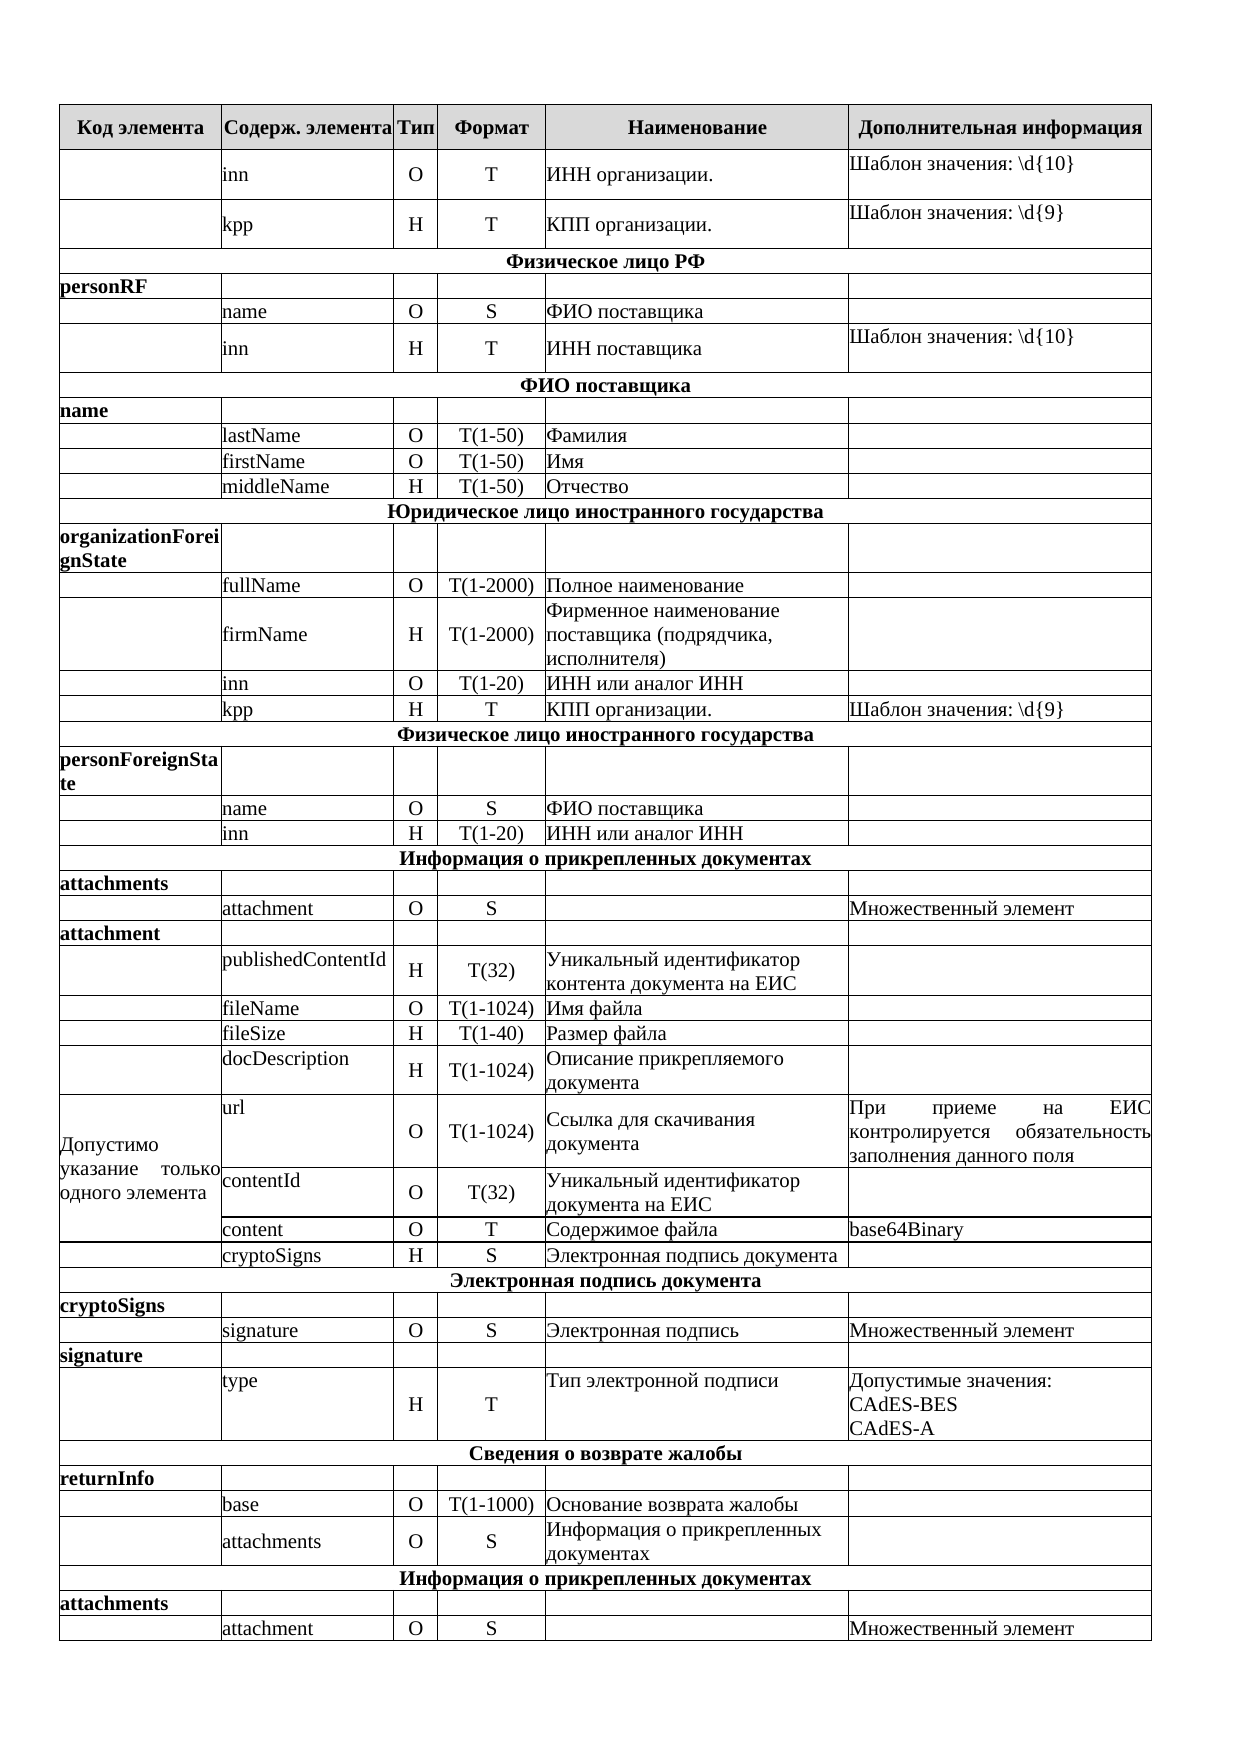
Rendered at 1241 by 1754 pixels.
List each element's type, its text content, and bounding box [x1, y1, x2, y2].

table_cell [60, 1517, 221, 1565]
table_cell O [394, 1616, 437, 1640]
table_cell name [222, 796, 393, 820]
table_cell О [394, 424, 437, 447]
table_cell [60, 324, 221, 372]
table_header Содерж. элемента [222, 105, 393, 149]
table_cell ФИО поставщика [60, 373, 1151, 397]
table_cell [222, 1293, 393, 1317]
table_cell [60, 424, 221, 447]
table_cell [546, 398, 848, 422]
table_cell Шаблон значения: \d{9} [849, 696, 1151, 721]
table_cell [60, 896, 221, 920]
table_cell [849, 1343, 1151, 1367]
table_cell [60, 1046, 221, 1094]
table_cell Н [394, 474, 437, 498]
table_cell [849, 821, 1151, 845]
table_cell Описание прикрепляемого документа [546, 1046, 848, 1094]
table_cell O [394, 1517, 437, 1565]
table_cell О [394, 449, 437, 473]
table_cell [438, 747, 545, 795]
table_cell ИНН организации. [546, 150, 848, 198]
table_cell T(32) [438, 1168, 545, 1216]
table_cell contentId [222, 1168, 393, 1216]
table_cell T(1-40) [438, 1021, 545, 1045]
table_cell T(1-1024) [438, 1046, 545, 1094]
table_cell [849, 747, 1151, 795]
table_cell [60, 1491, 221, 1516]
table_cell O [394, 1218, 437, 1241]
table_cell [849, 996, 1151, 1020]
table_header Дополнительная информация [849, 105, 1151, 149]
table_cell S [438, 796, 545, 820]
table_cell Содержимое файла [546, 1218, 848, 1241]
table_cell Размер файла [546, 1021, 848, 1045]
table_cell Физическое лицо РФ [60, 249, 1151, 273]
table_cell fullName [222, 573, 393, 597]
table_cell Н [394, 696, 437, 721]
table_cell [849, 1591, 1151, 1615]
table_cell attachments [222, 1517, 393, 1565]
table_cell КПП организации. [546, 200, 848, 248]
table_cell [60, 1021, 221, 1045]
table_cell [394, 1293, 437, 1317]
table_cell [60, 474, 221, 498]
table_cell S [438, 299, 545, 323]
table_cell [849, 1491, 1151, 1516]
table_header Наименование [546, 105, 848, 149]
table_cell [546, 1343, 848, 1367]
table_cell O [394, 1168, 437, 1216]
table_cell При приеме на ЕИС контролируется обязательность заполнения данного поля [849, 1095, 1151, 1167]
table_cell name [222, 299, 393, 323]
table_cell attachments [60, 871, 221, 895]
table_cell personForeignState [60, 747, 221, 795]
table_cell [60, 1616, 221, 1640]
table_cell Т [438, 150, 545, 198]
table_cell kpp [222, 200, 393, 248]
table_cell content [222, 1218, 393, 1241]
table_cell Н [394, 821, 437, 845]
table_cell name [60, 398, 221, 422]
table_cell [60, 1368, 221, 1440]
table_cell [546, 921, 848, 945]
table_cell firstName [222, 449, 393, 473]
table_cell T(1-1024) [438, 1095, 545, 1167]
table_cell [849, 921, 1151, 945]
table_cell [394, 921, 437, 945]
table_cell Н [394, 200, 437, 248]
table_cell [60, 299, 221, 323]
table_cell url [222, 1095, 393, 1167]
table_cell T(1-2000) [438, 598, 545, 670]
table_cell [438, 1591, 545, 1615]
table_cell [546, 1293, 848, 1317]
table_cell [849, 299, 1151, 323]
table_cell Физическое лицо иностранного государства [60, 722, 1151, 746]
table_cell [438, 871, 545, 895]
table_cell [849, 1293, 1151, 1317]
table_cell [849, 871, 1151, 895]
table_cell [394, 524, 437, 572]
table_cell T(1-1024) [438, 996, 545, 1020]
table_cell T [438, 1218, 545, 1241]
table_header Формат [438, 105, 545, 149]
table_cell cryptoSigns [222, 1243, 393, 1267]
table_cell [222, 524, 393, 572]
table_cell [60, 598, 221, 670]
table_cell inn [222, 324, 393, 372]
table_cell Множественный элемент [849, 1318, 1151, 1342]
table_cell S [438, 896, 545, 920]
table_cell Информация о прикрепленных документах [546, 1517, 848, 1565]
table_cell firmName [222, 598, 393, 670]
table_cell S [438, 1517, 545, 1565]
table_cell attachment [222, 1616, 393, 1640]
table_cell Множественный элемент [849, 1616, 1151, 1640]
table_cell [546, 1591, 848, 1615]
table_cell [438, 524, 545, 572]
table_header Код элемента [60, 105, 221, 149]
table_cell kpp [222, 696, 393, 721]
table_cell [849, 449, 1151, 473]
table_cell ФИО поставщика [546, 299, 848, 323]
table_cell returnInfo [60, 1466, 221, 1490]
table_cell [394, 871, 437, 895]
table_cell [60, 1318, 221, 1342]
table_cell [60, 996, 221, 1020]
table_cell middleName [222, 474, 393, 498]
table_cell [849, 274, 1151, 298]
table_cell [60, 946, 221, 994]
table_cell ФИО поставщика [546, 796, 848, 820]
table_cell Ссылка для скачивания документа [546, 1095, 848, 1167]
table_cell Юридическое лицо иностранного государства [60, 499, 1151, 523]
table_cell base [222, 1491, 393, 1516]
table_cell [60, 671, 221, 695]
table_cell Имя [546, 449, 848, 473]
table_cell T(1-1000) [438, 1491, 545, 1516]
table_cell [222, 871, 393, 895]
table_cell Электронная подпись [546, 1318, 848, 1342]
table_cell [849, 671, 1151, 695]
table_cell [438, 921, 545, 945]
table_cell fileSize [222, 1021, 393, 1045]
table_cell [849, 474, 1151, 498]
table_cell fileName [222, 996, 393, 1020]
table_cell Электронная подпись документа [546, 1243, 848, 1267]
table_cell Т [438, 324, 545, 372]
table_cell [394, 1343, 437, 1367]
table_cell [849, 1021, 1151, 1045]
table_cell [849, 1517, 1151, 1565]
table_cell [438, 1293, 545, 1317]
table_cell О [394, 671, 437, 695]
table_cell O [394, 896, 437, 920]
table_cell docDescription [222, 1046, 393, 1094]
table_cell Фирменное наименование поставщика (подрядчика, исполнителя) [546, 598, 848, 670]
table_cell [438, 1466, 545, 1490]
table_cell Шаблон значения: \d{9} [849, 200, 1151, 248]
table_cell Отчество [546, 474, 848, 498]
table_cell Т(1-50) [438, 474, 545, 498]
table_cell Уникальный идентификатор документа на ЕИС [546, 1168, 848, 1216]
table_cell O [394, 1491, 437, 1516]
table_cell [849, 398, 1151, 422]
table_cell ИНН поставщика [546, 324, 848, 372]
table_cell publishedContentId [222, 946, 393, 994]
table_cell Имя файла [546, 996, 848, 1020]
table_cell Н [394, 1243, 437, 1267]
table_cell О [394, 299, 437, 323]
table_cell КПП организации. [546, 696, 848, 721]
table_cell [222, 921, 393, 945]
table_cell [60, 1243, 221, 1267]
table_cell Основание возврата жалобы [546, 1491, 848, 1516]
table_cell Уникальный идентификатор контента документа на ЕИС [546, 946, 848, 994]
table_cell [222, 1466, 393, 1490]
table_cell O [394, 996, 437, 1020]
table_cell inn [222, 671, 393, 695]
table_cell Т [438, 696, 545, 721]
table_cell [394, 1591, 437, 1615]
table_cell attachments [60, 1591, 221, 1615]
table_cell attachment [222, 896, 393, 920]
table_cell [222, 398, 393, 422]
table_cell О [394, 1318, 437, 1342]
table_cell [60, 696, 221, 721]
table_cell [849, 796, 1151, 820]
table_cell О [394, 796, 437, 820]
table_cell [849, 598, 1151, 670]
table_cell [394, 747, 437, 795]
table_cell [60, 573, 221, 597]
table_cell ИНН или аналог ИНН [546, 671, 848, 695]
table_cell S [438, 1616, 545, 1640]
table_cell [394, 398, 437, 422]
table_cell S [438, 1243, 545, 1267]
table_cell type [222, 1368, 393, 1440]
table_cell Информация о прикрепленных документах [60, 846, 1151, 870]
table_cell [60, 150, 221, 198]
table_cell Шаблон значения: \d{10} [849, 324, 1151, 372]
table_cell Т(1-50) [438, 449, 545, 473]
table_cell inn [222, 821, 393, 845]
table_cell [546, 871, 848, 895]
table_cell Допустимо указание только одного элемента [60, 1095, 221, 1241]
table_cell [546, 274, 848, 298]
table_cell T(32) [438, 946, 545, 994]
table_cell personRF [60, 274, 221, 298]
table_cell Сведения о возврате жалобы [60, 1441, 1151, 1465]
table_cell [394, 1466, 437, 1490]
table_cell cryptoSigns [60, 1293, 221, 1317]
table_cell [60, 449, 221, 473]
table_cell base64Binary [849, 1218, 1151, 1241]
table_cell Множественный элемент [849, 896, 1151, 920]
table_cell [546, 1616, 848, 1640]
table_cell signature [222, 1318, 393, 1342]
table_cell [222, 747, 393, 795]
table_cell [438, 398, 545, 422]
table_cell [849, 424, 1151, 447]
table_cell [438, 1343, 545, 1367]
table_cell Н [394, 324, 437, 372]
table_cell Полное наименование [546, 573, 848, 597]
table_cell Т(1-20) [438, 671, 545, 695]
table_cell Т [438, 200, 545, 248]
table_cell [60, 821, 221, 845]
table_cell [849, 946, 1151, 994]
table_cell Фамилия [546, 424, 848, 447]
table_cell signature [60, 1343, 221, 1367]
table_cell Электронная подпись документа [60, 1268, 1151, 1292]
table_cell [60, 200, 221, 248]
table_cell O [394, 1095, 437, 1167]
table_cell attachment [60, 921, 221, 945]
table_cell lastName [222, 424, 393, 447]
table_cell organizationForeignState [60, 524, 221, 572]
table_cell T(1-2000) [438, 573, 545, 597]
table_cell [438, 274, 545, 298]
table_cell [849, 1046, 1151, 1094]
table_cell S [438, 1318, 545, 1342]
table_cell [546, 524, 848, 572]
table_cell [546, 896, 848, 920]
table_cell Т(1-50) [438, 424, 545, 447]
table_cell inn [222, 150, 393, 198]
table_cell [222, 1343, 393, 1367]
table_cell О [394, 573, 437, 597]
table_cell H [394, 1021, 437, 1045]
table_cell Информация о прикрепленных документах [60, 1566, 1151, 1590]
table_cell [849, 573, 1151, 597]
table_cell ИНН или аналог ИНН [546, 821, 848, 845]
table_cell [849, 524, 1151, 572]
table_cell T [438, 1368, 545, 1440]
table_cell [546, 1466, 848, 1490]
table_cell Допустимые значения: CAdES-BES CAdES-A [849, 1368, 1151, 1440]
table_cell [546, 747, 848, 795]
table_cell H [394, 946, 437, 994]
table_cell H [394, 1046, 437, 1094]
table_cell Т(1-20) [438, 821, 545, 845]
table_cell [849, 1168, 1151, 1216]
table_cell [394, 274, 437, 298]
table_cell H [394, 1368, 437, 1440]
table_cell [849, 1466, 1151, 1490]
table_cell [222, 1591, 393, 1615]
table_cell О [394, 150, 437, 198]
table_header Тип [394, 105, 437, 149]
table_cell [222, 274, 393, 298]
table_cell Тип электронной подписи [546, 1368, 848, 1440]
table_cell [60, 796, 221, 820]
table_cell Шаблон значения: \d{10} [849, 150, 1151, 198]
table_cell Н [394, 598, 437, 670]
table_cell [849, 1243, 1151, 1267]
